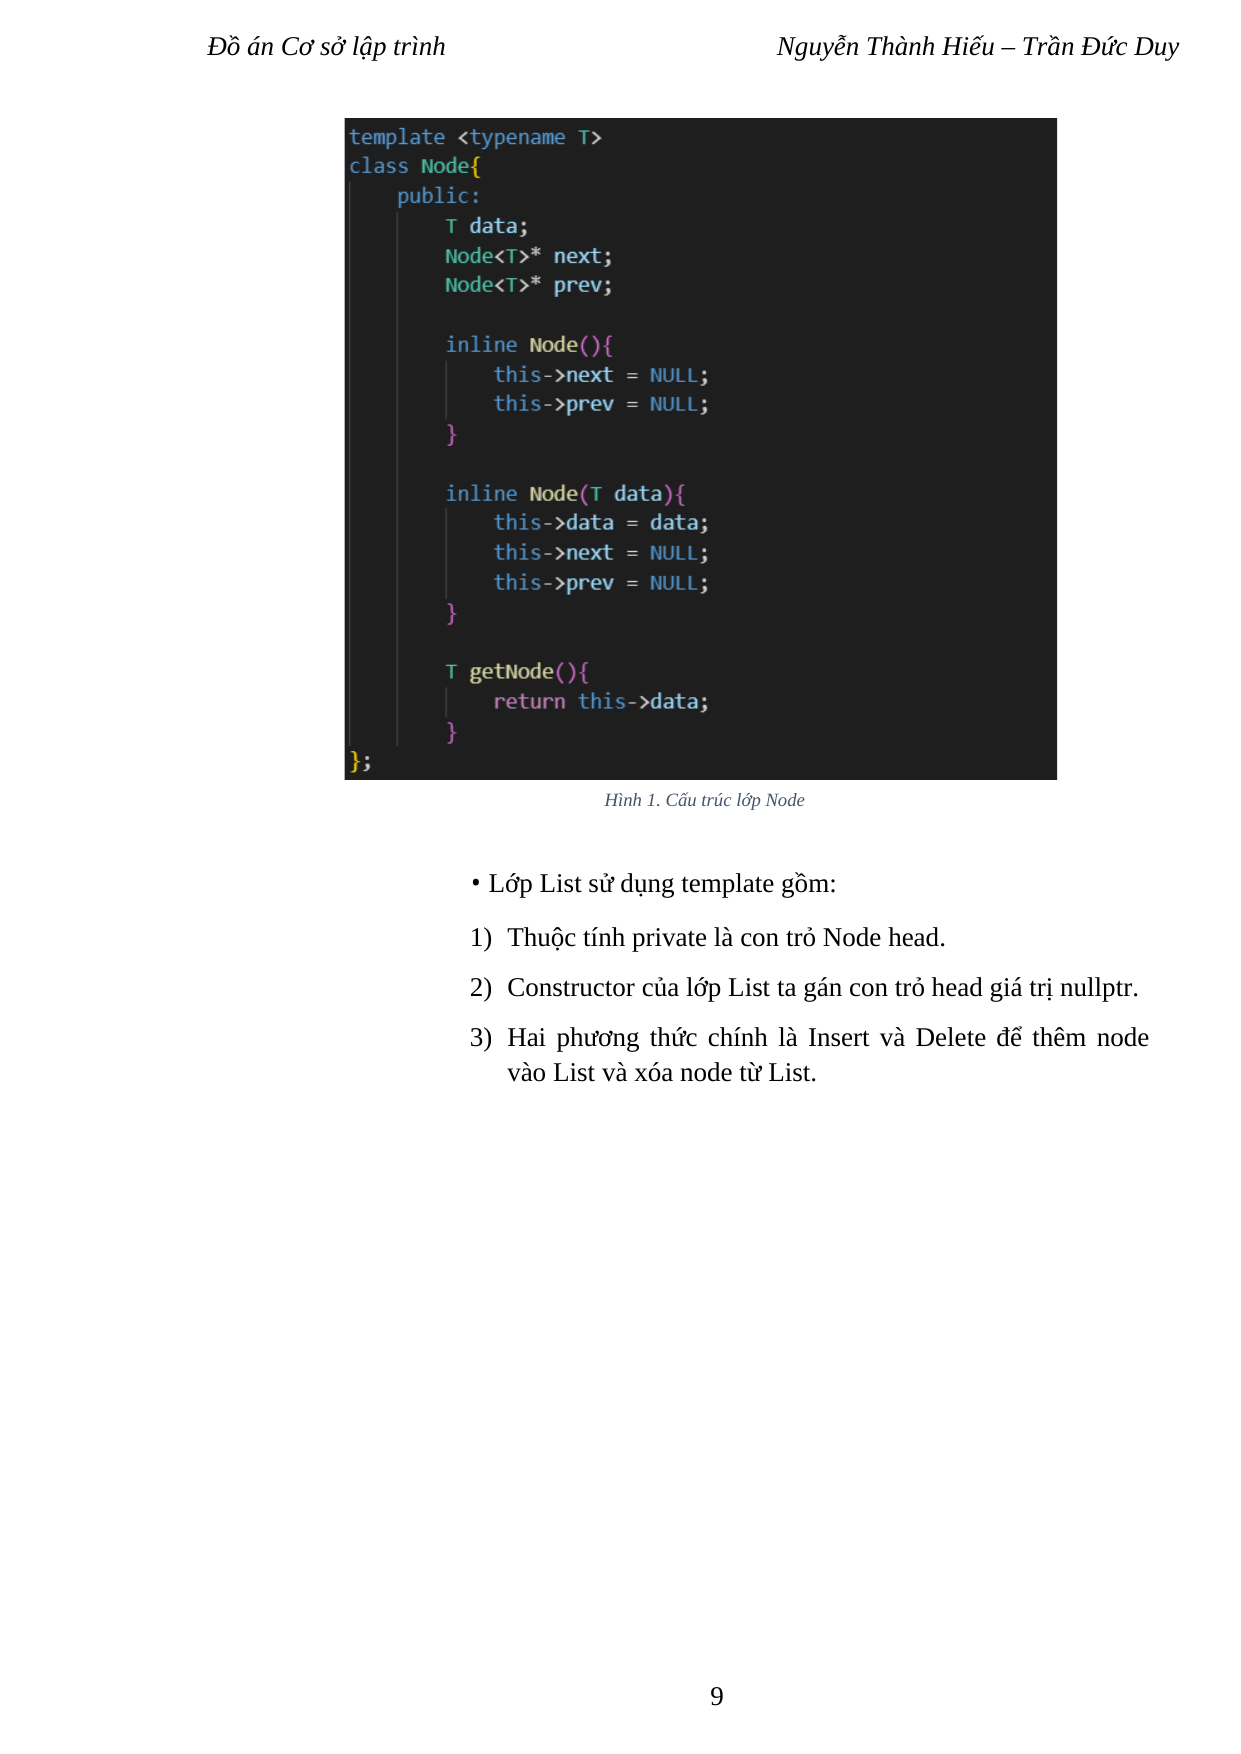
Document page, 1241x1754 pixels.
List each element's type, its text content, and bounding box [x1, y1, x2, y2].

list Hai phương thức chính là Insert và Delete để thêm node vào List và xóa node từ List. [469, 1021, 1151, 1087]
text • Lớp List sử dụng template gồm: [396, 863, 1151, 900]
picture [344, 118, 1058, 780]
list Constructor của lớp List ta gán con trỏ head giá trị nullptr. [469, 971, 1151, 1002]
list Thuộc tính private là con trỏ Node head. [469, 921, 1151, 952]
